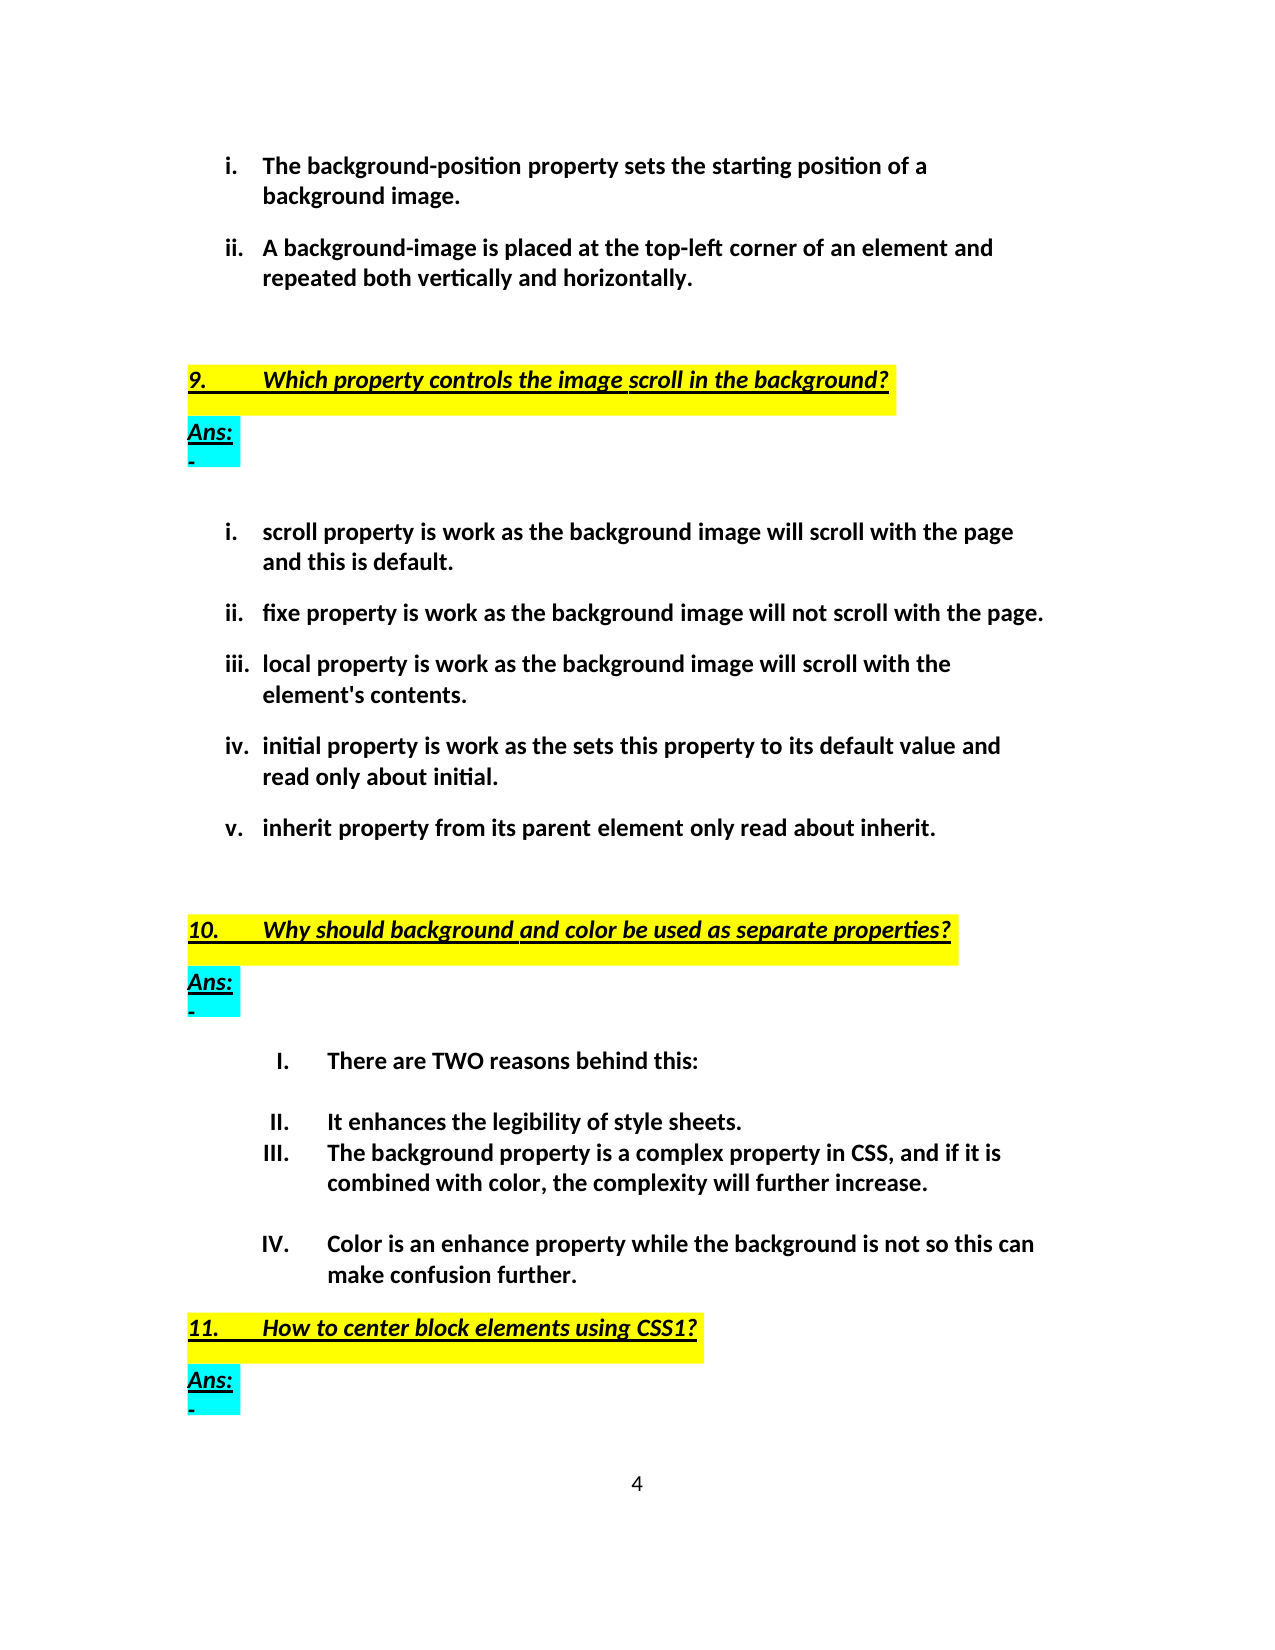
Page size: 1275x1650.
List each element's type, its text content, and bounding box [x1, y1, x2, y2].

list It enhances the legibility of style sheets. [289, 1106, 1098, 1137]
list fixe property is work as the background image will not scroll with the page. [225, 597, 1098, 628]
list A background-image is placed at the top-left corner of an element and repeated both vertically and horizontally. [225, 232, 1086, 293]
list Color is an enhance property while the background is not so this can make confusion further. [289, 1228, 1098, 1289]
list The background property is a complex property in CSS, and if it is combined with color, the complexity will further increase. [289, 1137, 1098, 1198]
list initial property is work as the sets this property to its default value and read only about initial. [225, 730, 1042, 791]
list scroll property is work as the background image will scroll with the page and this is default. [225, 516, 1047, 577]
list There are TWO reasons behind this: [289, 1045, 1098, 1076]
list local property is work as the background image will scroll with the element's contents. [225, 648, 1047, 709]
list The background-position property sets the starting position of a background image. [225, 150, 1041, 211]
list inherit property from its parent element only read about inherit. [225, 812, 1098, 843]
